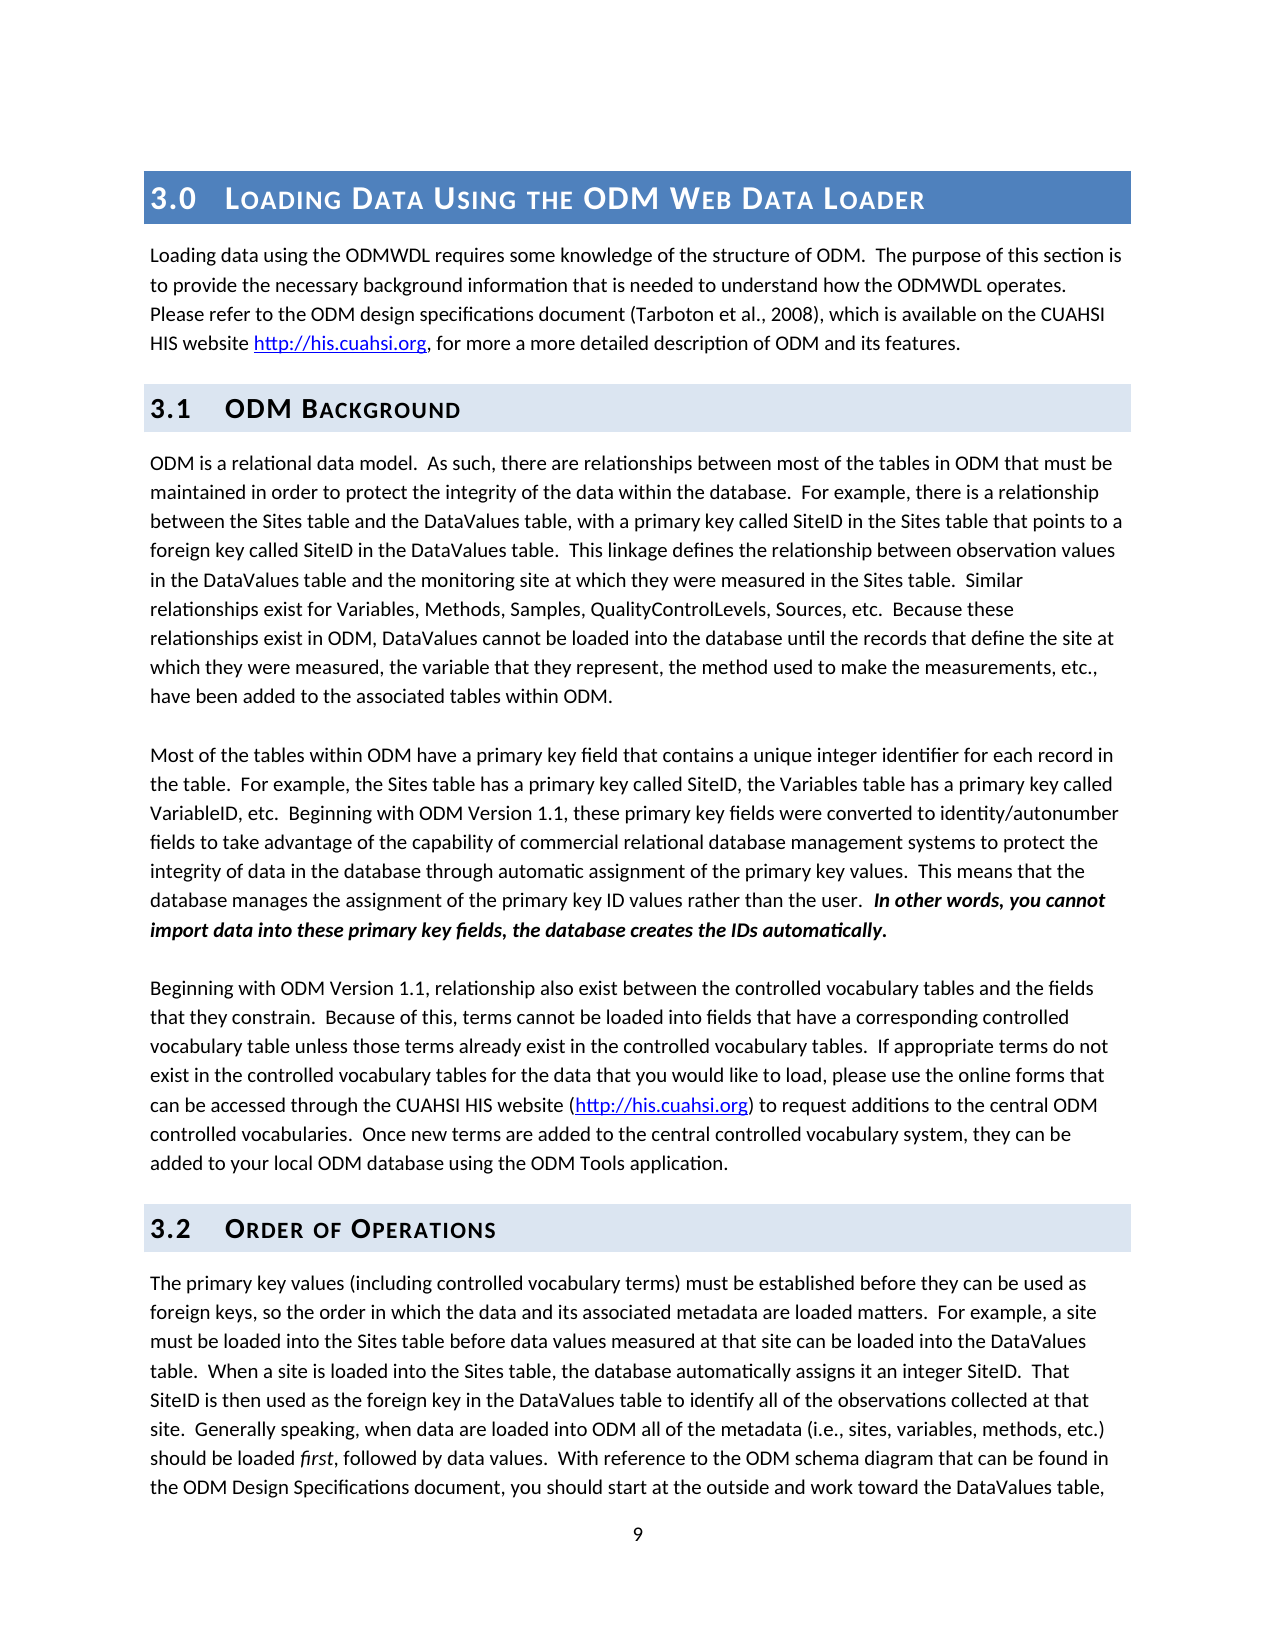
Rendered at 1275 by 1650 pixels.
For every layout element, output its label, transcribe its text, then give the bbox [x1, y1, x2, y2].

subtitle 3.2 Order of Operations [150, 1211, 1125, 1246]
text Beginning with ODM Version 1.1, relationship also exist between the controlled vocabulary tables and the fields that they constrain. Because of this, terms cannot be loaded into fields that have a corresponding controlled vocabulary table unless those terms already exist in the controlled vocabulary tables. If appropriate terms do not exist in the controlled vocabulary tables for the data that you would like to load, please use the online forms that can be accessed through the CUAHSI HIS website (http://his.cuahsi.org) to request additions to the central ODM controlled vocabularies. Once new terms are added to the central controlled vocabulary system, they can be added to your local ODM database using the ODM Tools application. [150, 975, 1125, 1176]
subtitle 3.0 Loading Data Using the ODM Web Data Loader [150, 177, 1125, 218]
text Most of the tables within ODM have a primary key field that contains a unique integer identifier for each record in the table. For example, the Sites table has a primary key called SiteID, the Variables table has a primary key called VariableID, etc. Beginning with ODM Version 1.1, these primary key fields were converted to identity/autonumber fields to take advantage of the capability of commercial relational database management systems to protect the integrity of data in the database through automatic assignment of the primary key values. This means that the database manages the assignment of the primary key ID values rather than the user. In other words, you cannot import data into these primary key fields, the database creates the IDs automatically. [150, 742, 1125, 942]
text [150, 1270, 1125, 1500]
text Loading data using the ODMWDL requires some knowledge of the structure of ODM. The purpose of this section is to provide the necessary background information that is needed to understand how the ODMWDL operates. Please refer to the ODM design specifications document (Tarboton et al., 2008), which is available on the CUAHSI HIS website http://his.cuahsi.org, for more a more detailed description of ODM and its features. [150, 243, 1125, 356]
text ODM is a relational data model. As such, there are relationships between most of the tables in ODM that must be maintained in order to protect the integrity of the data within the database. For example, there is a relationship between the Sites table and the DataValues table, with a primary key called SiteID in the Sites table that points to a foreign key called SiteID in the DataValues table. This linkage defines the relationship between observation values in the DataValues table and the monitoring site at which they were measured in the Sites table. Similar relationships exist for Variables, Methods, Samples, QualityControlLevels, Sources, etc. Because these relationships exist in ODM, DataValues cannot be loaded into the database until the records that define the site at which they were measured, the variable that they represent, the method used to make the measurements, etc., have been added to the associated tables within ODM. [150, 450, 1125, 709]
subtitle 3.1 ODM Background [150, 391, 1125, 426]
